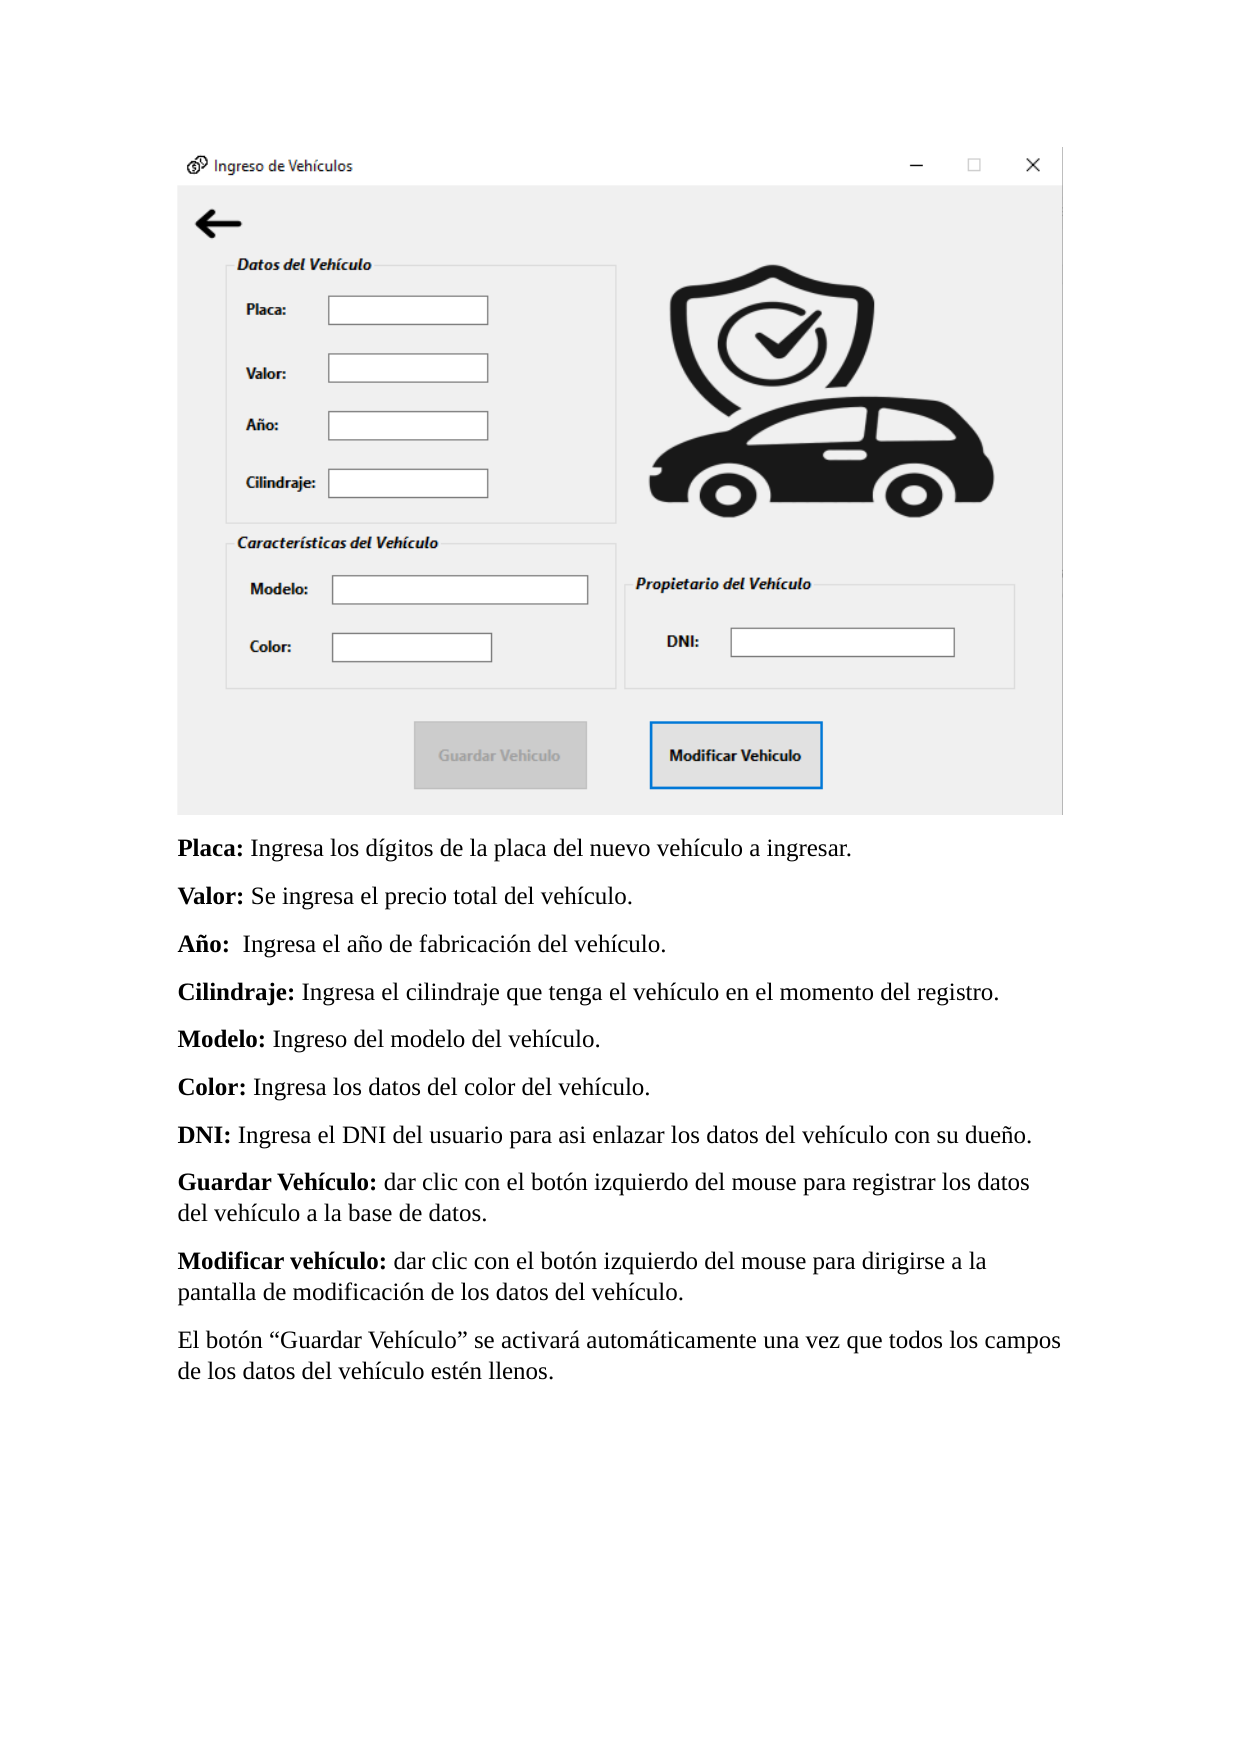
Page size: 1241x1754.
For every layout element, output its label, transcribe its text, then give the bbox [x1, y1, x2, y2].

text DNI: Ingresa el DNI del usuario para asi enlazar los datos del vehículo con su dueño. [177, 1120, 1063, 1148]
text Guardar Vehículo: dar clic con el botón izquierdo del mouse para registrar los datos del vehículo a la base de datos. [177, 1167, 1063, 1227]
text Cilindraje: Ingresa el cilindraje que tenga el vehículo en el momento del registro. [177, 977, 1063, 1005]
text Placa: Ingresa los dígitos de la placa del nuevo vehículo a ingresar. [177, 833, 1063, 862]
text Valor: Se ingresa el precio total del vehículo. [177, 881, 1063, 910]
text El botón “Guardar Vehículo” se activará automáticamente una vez que todos los campos de los datos del vehículo estén llenos. [177, 1325, 1063, 1385]
text Año: Ingresa el año de fabricación del vehículo. [177, 929, 1063, 958]
picture [177, 147, 1063, 815]
text Modelo: Ingreso del modelo del vehículo. [177, 1024, 1063, 1053]
text Modificar vehículo: dar clic con el botón izquierdo del mouse para dirigirse a la pantalla de modificación de los datos del vehículo. [177, 1246, 1063, 1306]
text Color: Ingresa los datos del color del vehículo. [177, 1072, 1063, 1101]
